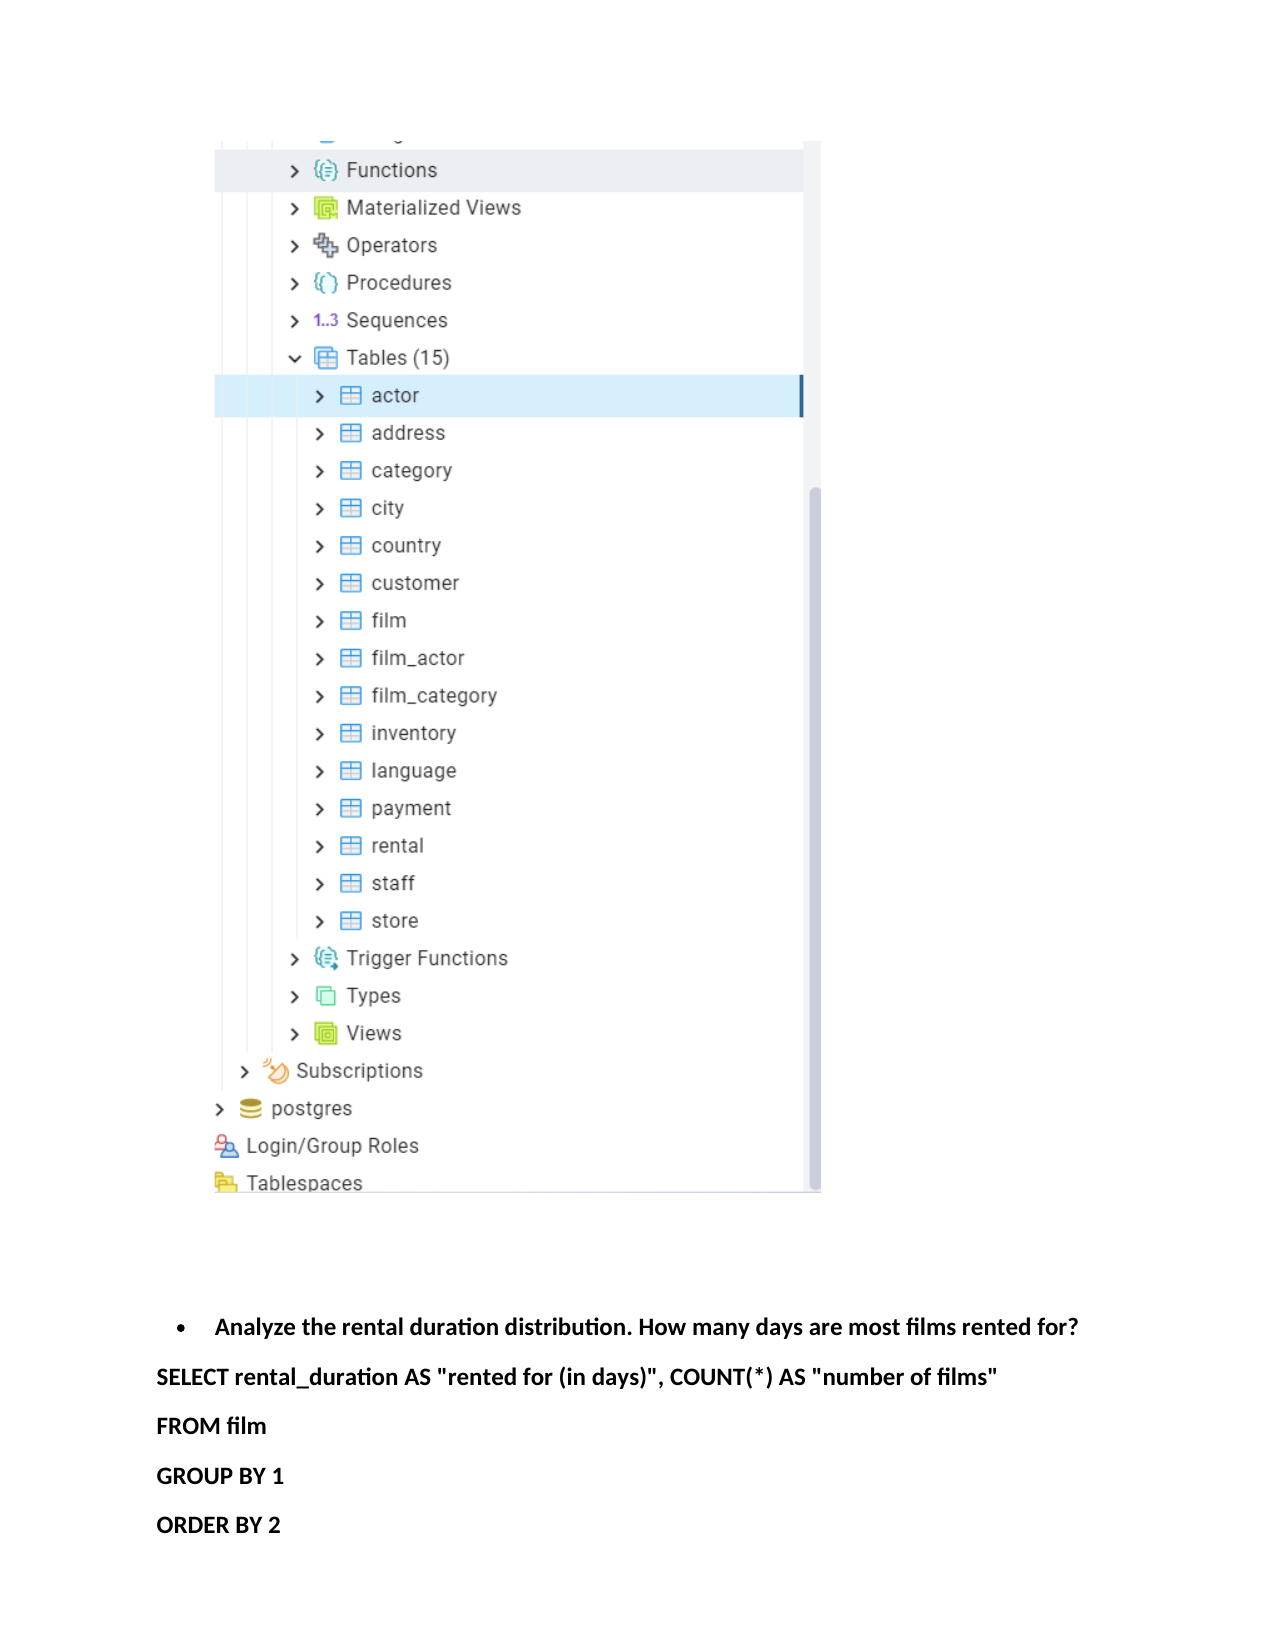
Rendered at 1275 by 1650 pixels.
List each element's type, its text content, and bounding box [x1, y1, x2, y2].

text FROM film [139, 1410, 1204, 1441]
text GROUP BY 1 [139, 1460, 1204, 1490]
list Analyze the rental duration distribution. How many days are most films rented for? [177, 1311, 1204, 1342]
text ORDER BY 2 [139, 1509, 1204, 1540]
text SELECT rental_duration AS "rented for (in days)", COUNT(*) AS "number of films" [139, 1361, 1204, 1391]
picture [214, 141, 821, 1193]
